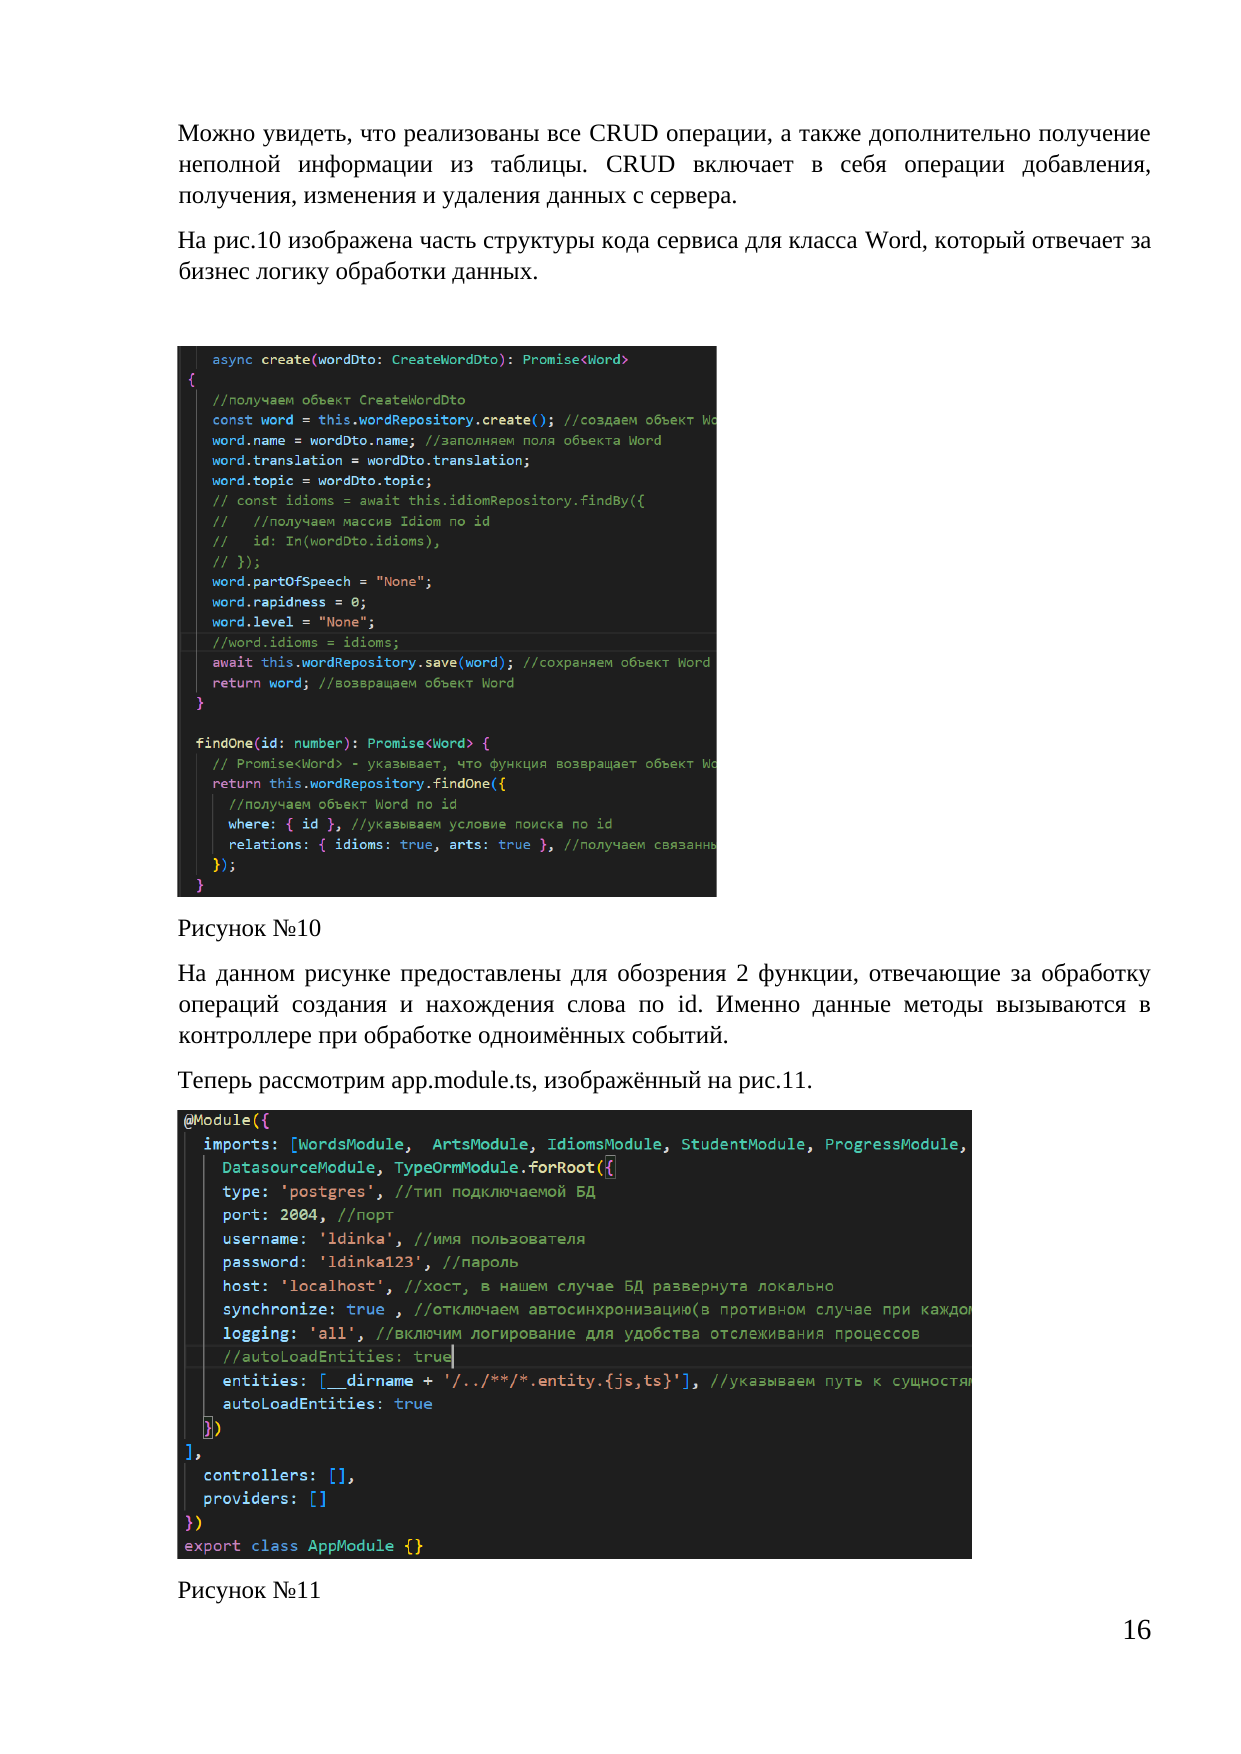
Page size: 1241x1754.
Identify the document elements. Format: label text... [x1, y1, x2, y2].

text Рисунок №10 [177, 913, 1152, 942]
text Рисунок №11 [177, 1575, 1152, 1604]
picture [177, 346, 717, 897]
text Можно увидеть, что реализованы все CRUD операции, а также дополнительно получение неполной информации из таблицы. CRUD включает в себя операции добавления, получения, изменения и удаления данных с сервера. [177, 118, 1152, 209]
picture [177, 1110, 972, 1559]
text На данном рисунке предоставлены для обозрения 2 функции, отвечающие за обработку операций создания и нахождения слова по id. Именно данные методы вызываются в контроллере при обработке одноимённых событий. [177, 958, 1152, 1049]
text На рис.10 изображена часть структуры кода сервиса для класса Word, который отвечает за бизнес логику обработки данных. [177, 225, 1152, 285]
text Теперь рассмотрим app.module.ts, изображённый на рис.11. [177, 1065, 1152, 1094]
